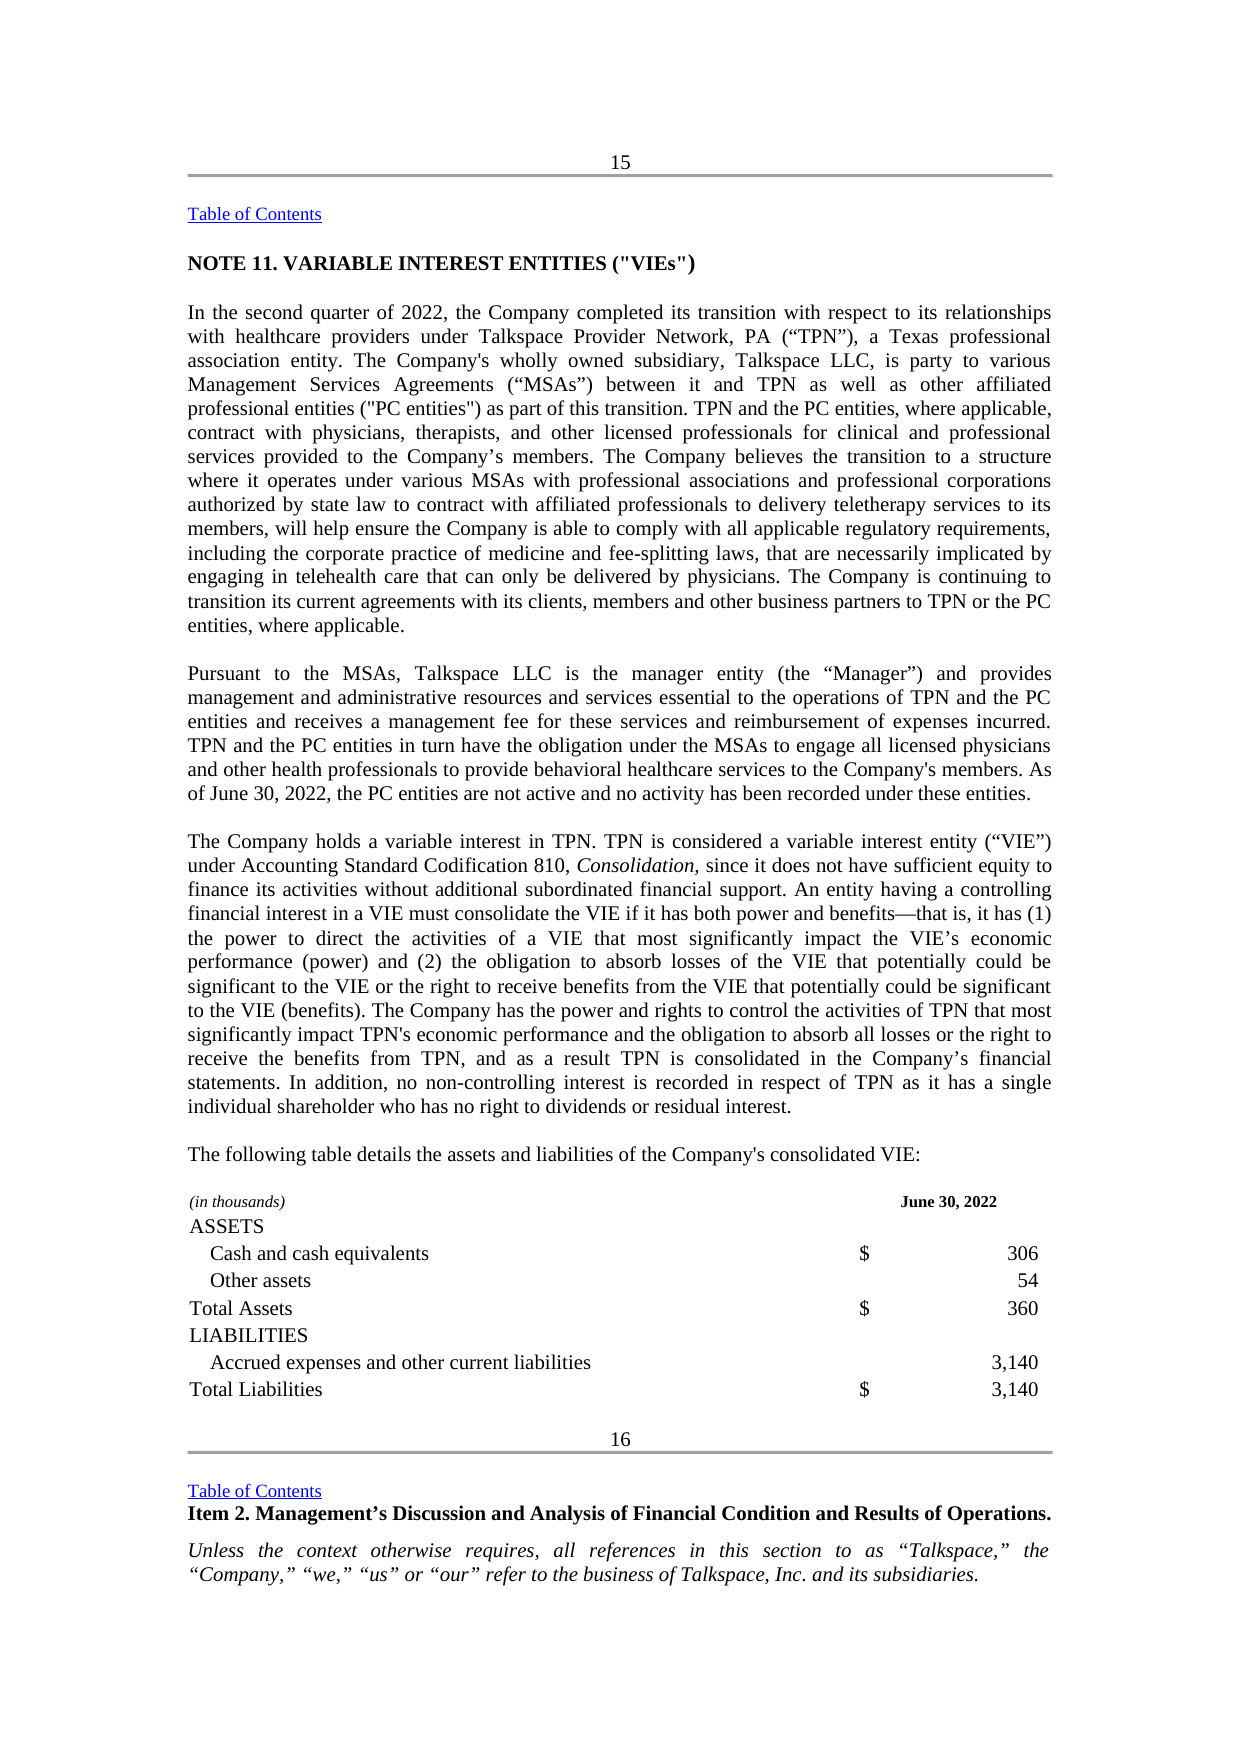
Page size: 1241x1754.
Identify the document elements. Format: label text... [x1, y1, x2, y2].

text 15 [187, 150, 1053, 174]
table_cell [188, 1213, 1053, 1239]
text Pursuant to the MSAs, Talkspace LLC is the manager entity (the “Manager”) and provides management and administrative resources and services essential to the operations of TPN and the PC entities and receives a management fee for these services and reimbursement of expenses incurred. TPN and the PC entities in turn have the obligation under the MSAs to engage all licensed physicians and other health professionals to provide behavioral healthcare services to the Company's members. As of June 30, 2022, the PC entities are not active and no activity has been recorded under these entities. [187, 661, 1053, 805]
text In the second quarter of 2022, the Company completed its transition with respect to its relationships with healthcare providers under Talkspace Provider Network, PA (“TPN”), a Texas professional association entity. The Company's wholly owned subsidiary, Talkspace LLC, is party to various Management Services Agreements (“MSAs”) between it and TPN as well as other affiliated professional entities ("PC entities") as part of this transition. TPN and the PC entities, where applicable, contract with physicians, therapists, and other licensed professionals for clinical and professional services provided to the Company’s members. The Company believes the transition to a structure where it operates under various MSAs with professional associations and professional corporations authorized by state law to contract with affiliated professionals to delivery teletherapy services to its members, will help ensure the Company is able to comply with all applicable regulatory requirements, including the corporate practice of medicine and fee-splitting laws, that are necessarily implicated by engaging in telehealth care that can only be delivered by physicians. The Company is continuing to transition its current agreements with its clients, members and other business partners to TPN or the PC entities, where applicable. [187, 300, 1053, 637]
text The following table details the assets and liabilities of the Company's consolidated VIE: [187, 1142, 1053, 1166]
text Table of Contents [187, 203, 1053, 224]
text 16 [187, 1427, 1053, 1450]
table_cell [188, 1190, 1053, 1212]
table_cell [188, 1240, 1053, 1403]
text NOTE 11. VARIABLE INTEREST ENTITIES ("VIEs") [187, 249, 1053, 276]
text Item 2. Management’s Discussion and Analysis of Financial Condition and Results of Operations. [187, 1501, 1053, 1525]
text Unless the context otherwise requires, all references in this section to as “Talkspace,” the “Company,” “we,” “us” or “our” refer to the business of Talkspace, Inc. and its subsidiaries. [187, 1538, 1053, 1586]
text Table of Contents [187, 1479, 1053, 1501]
text The Company holds a variable interest in TPN. TPN is considered a variable interest entity (“VIE”) under Accounting Standard Codification 810, Consolidation, since it does not have sufficient equity to finance its activities without additional subordinated financial support. An entity having a controlling financial interest in a VIE must consolidate the VIE if it has both power and benefits—that is, it has (1) the power to direct the activities of a VIE that most significantly impact the VIE’s economic performance (power) and (2) the obligation to absorb losses of the VIE that potentially could be significant to the VIE or the right to receive benefits from the VIE that potentially could be significant to the VIE (benefits). The Company has the power and rights to control the activities of TPN that most significantly impact TPN's economic performance and the obligation to absorb all losses or the right to receive the benefits from TPN, and as a result TPN is consolidated in the Company’s financial statements. In addition, no non-controlling interest is recorded in respect of TPN as it has a single individual shareholder who has no right to dividends or residual interest. [187, 829, 1053, 1118]
